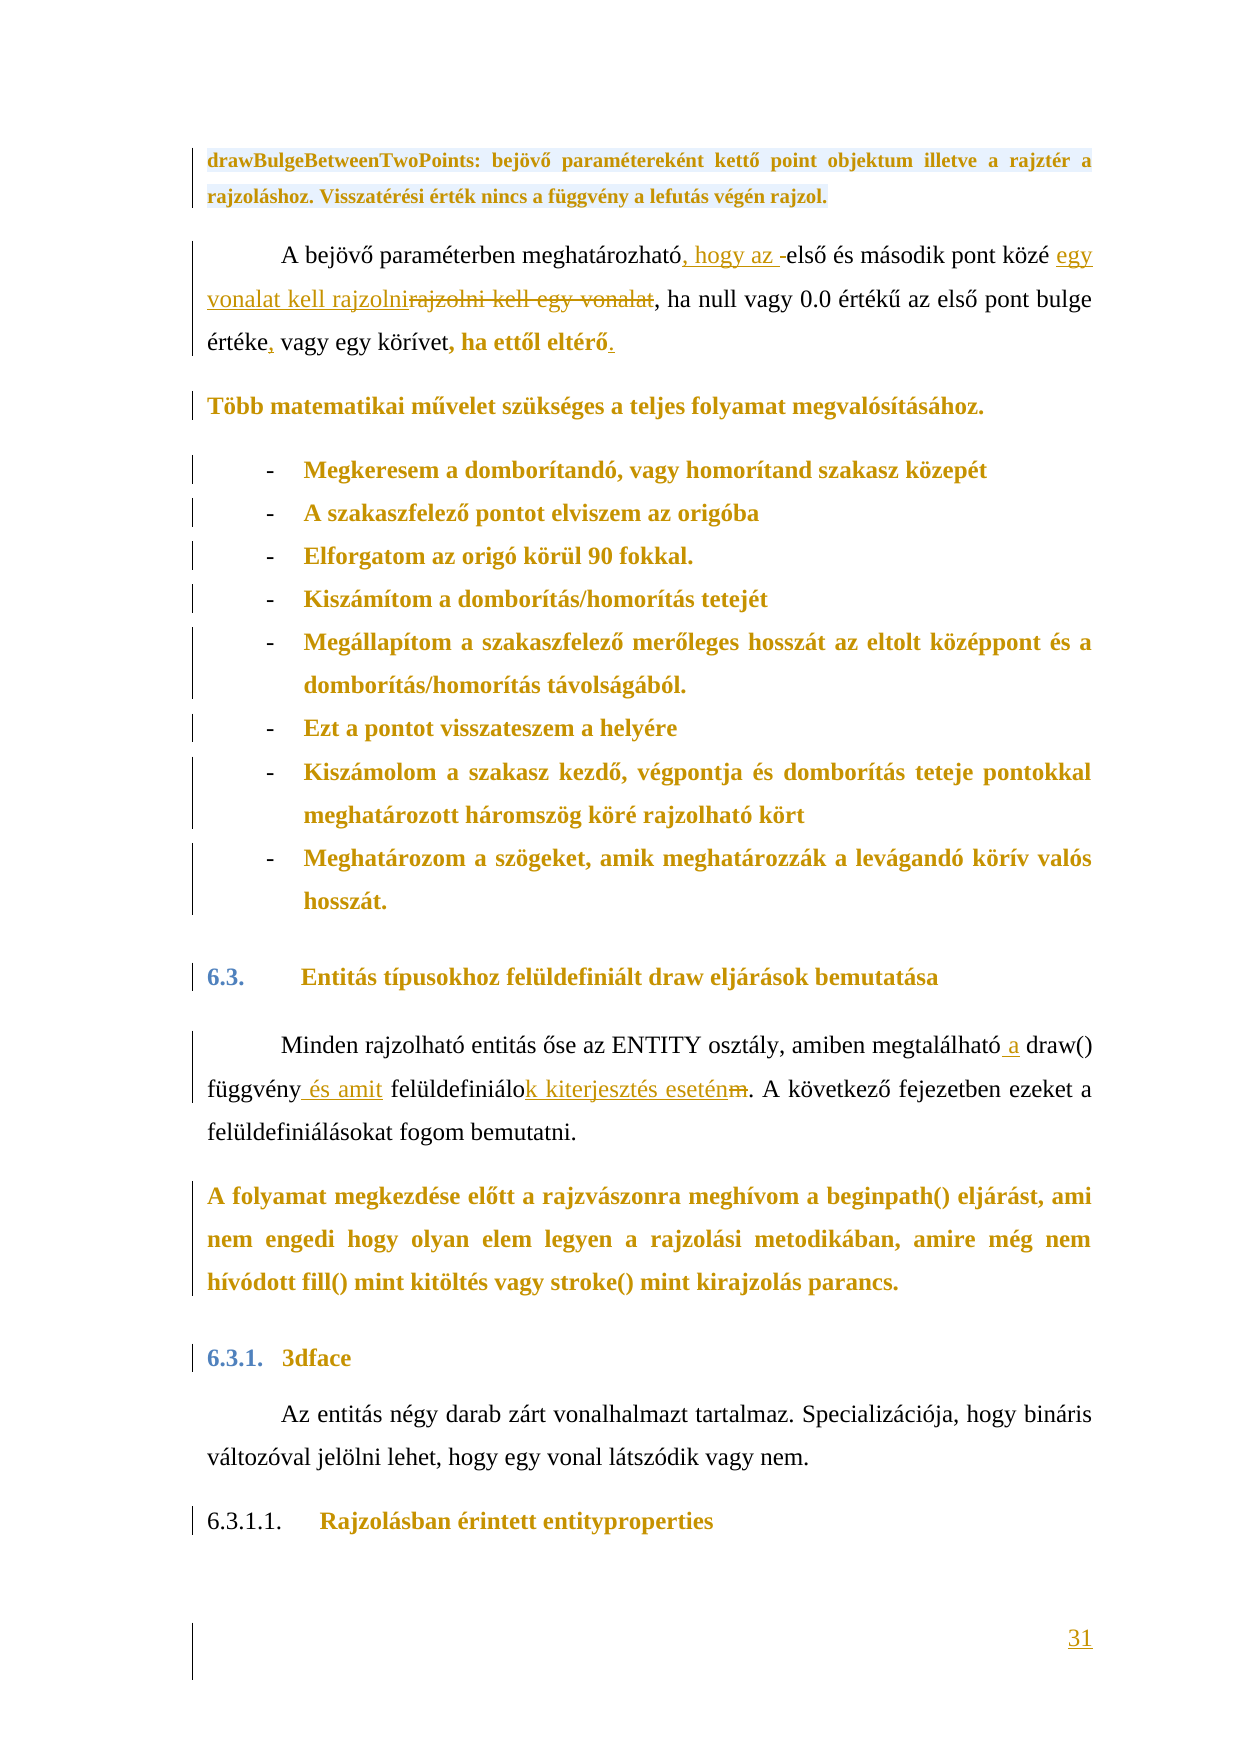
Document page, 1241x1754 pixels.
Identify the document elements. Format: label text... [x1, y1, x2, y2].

subtitle 3dface [207, 1343, 1092, 1372]
list Elforgatom az origó körül 90 fokkal. [266, 541, 1092, 570]
text Több matematikai művelet szükséges a teljes folyamat megvalósításához. [207, 391, 1092, 419]
text A bejövő paraméterben meghatározhatóelső és második pont közé , ha null vagy 0.0 értékű az első pont bulge értéke vagy egy körívet, ha ettől eltérő [207, 241, 1092, 356]
list Megállapítom a szakaszfelező merőleges hosszát az eltolt középpont és a domborítás/homorítás távolságából. [266, 627, 1092, 699]
text A folyamat megkezdése előtt a rajzvászonra meghívom a beginpath() eljárást, ami nem engedi hogy olyan elem legyen a rajzolási metodikában, amire még nem hívódott fill() mint kitöltés vagy stroke() mint kirajzolás parancs. [207, 1181, 1092, 1296]
list A szakaszfelező pontot elviszem az origóba [266, 498, 1092, 527]
list Kiszámítom a domborítás/homorítás tetejét [266, 584, 1092, 613]
text Minden rajzolható entitás őse az ENTITY osztály, amiben megtalálható draw() függvény felüldefiniálo. A következő fejezetben ezeket a felüldefiniálásokat fogom bemutatni. [207, 1031, 1092, 1146]
list Megkeresem a domborítandó, vagy homorítand szakasz közepét [266, 455, 1092, 483]
text Az entitás négy darab zárt vonalhalmazt tartalmaz. Specializációja, hogy bináris változóval jelölni lehet, hogy egy vonal látszódik vagy nem. [207, 1399, 1092, 1471]
list Meghatározom a szögeket, amik meghatározzák a levágandó körív valós hosszát. [266, 843, 1092, 915]
list Ezt a pontot visszateszem a helyére [266, 713, 1092, 742]
list Kiszámolom a szakasz kezdő, végpontja és domborítás teteje pontokkal meghatározott háromszög köré rajzolható kört [266, 757, 1092, 828]
subtitle Entitás típusokhoz felüldefiniált draw eljárások bemutatása [207, 962, 1092, 991]
list Rajzolásban érintett entityproperties [207, 1506, 1092, 1535]
